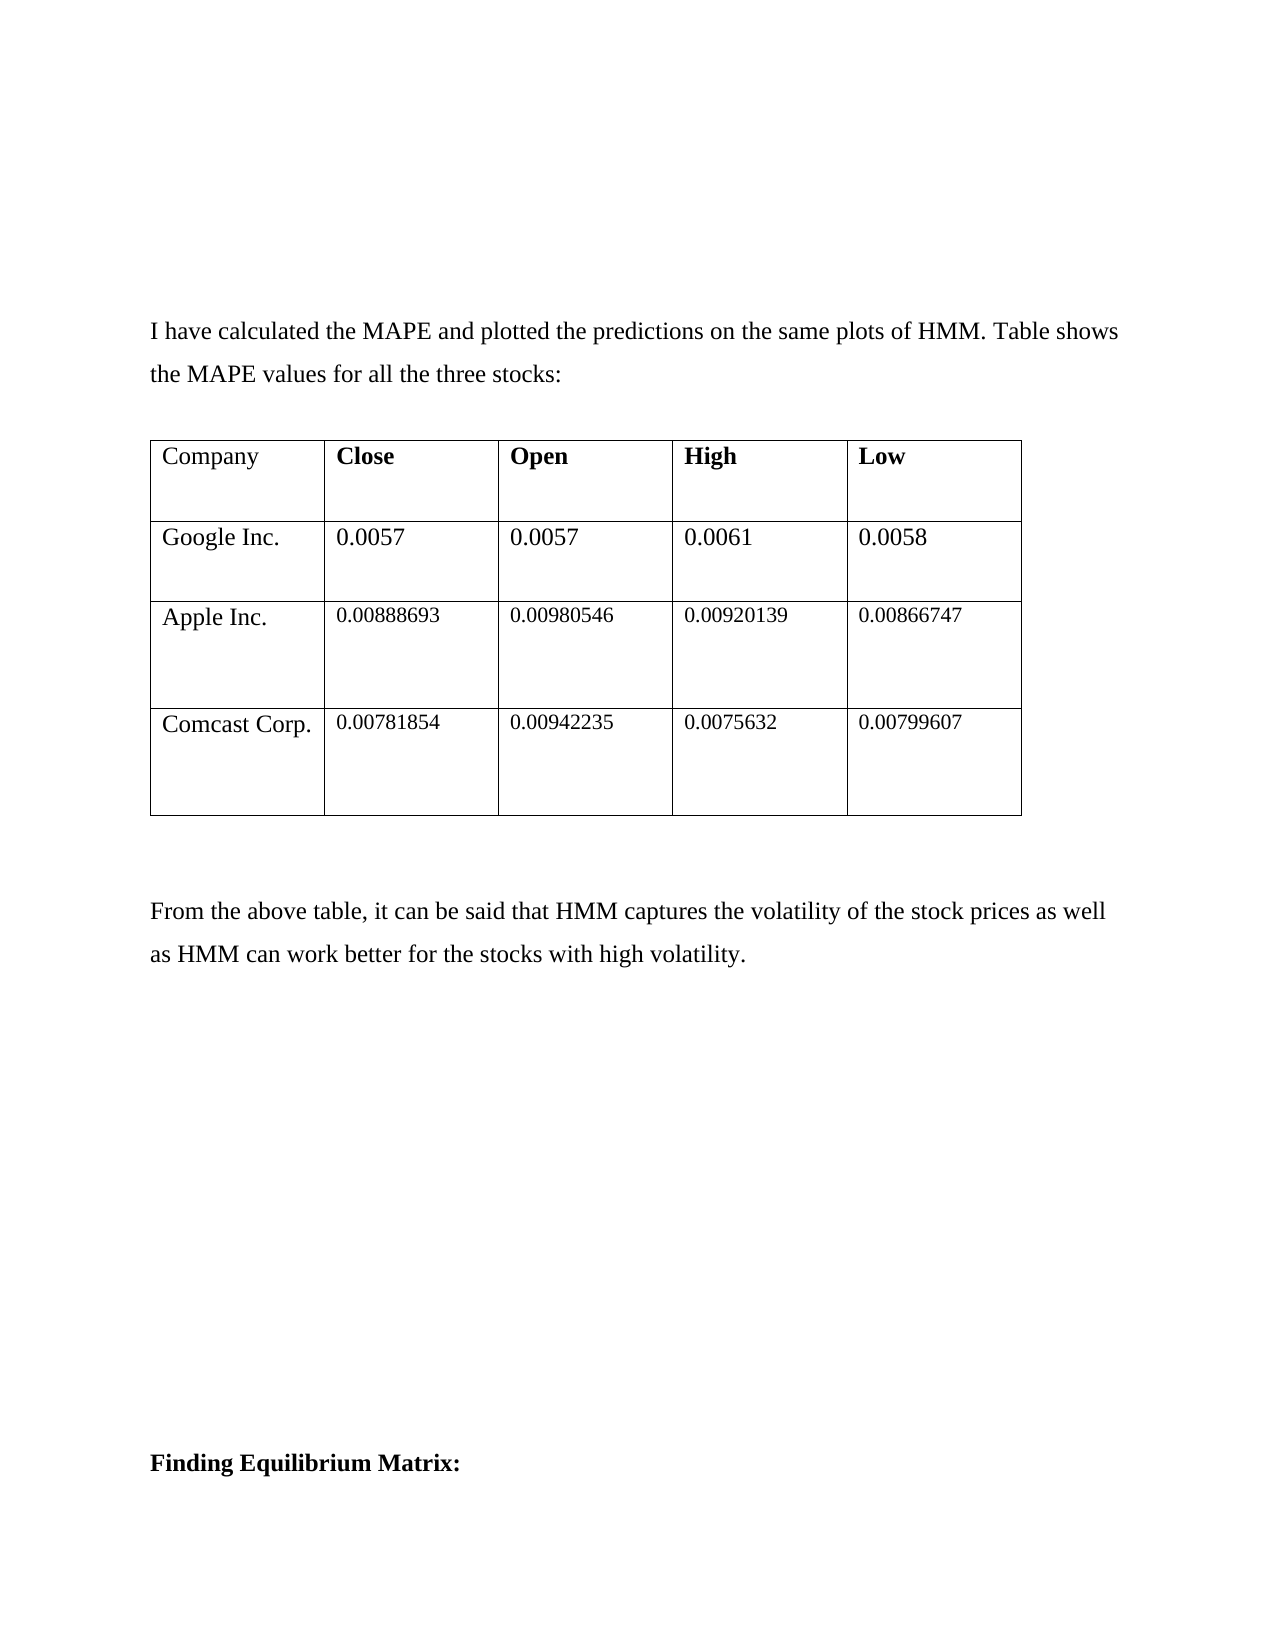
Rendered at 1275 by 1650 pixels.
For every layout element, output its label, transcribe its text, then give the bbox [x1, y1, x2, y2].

table_cell 0.0075632 [673, 709, 847, 814]
table_cell 0.00942235 [499, 709, 672, 814]
table_cell 0.00781854 [325, 709, 498, 814]
text Finding Equilibrium Matrix: [150, 1448, 1125, 1477]
table_cell Google Inc. [151, 522, 324, 601]
table_cell 0.0058 [848, 522, 1021, 601]
table_cell 0.0061 [673, 522, 847, 601]
table_header High [673, 441, 847, 521]
table_header Company [151, 441, 324, 521]
table_cell 0.00920139 [673, 602, 847, 708]
table_cell 0.0057 [499, 522, 672, 601]
table_cell Apple Inc. [151, 602, 324, 708]
text From the above table, it can be said that HMM captures the volatility of the stock prices as well as HMM can work better for the stocks with high volatility. [150, 896, 1125, 968]
text I have calculated the MAPE and plotted the predictions on the same plots of HMM. Table shows the MAPE values for all the three stocks: [150, 316, 1125, 388]
table_cell 0.00799607 [848, 709, 1021, 814]
table_header Low [848, 441, 1021, 521]
table_header Open [499, 441, 672, 521]
table_cell 0.0057 [325, 522, 498, 601]
table_cell Comcast Corp. [151, 709, 324, 814]
table_header Close [325, 441, 498, 521]
table_cell 0.00980546 [499, 602, 672, 708]
table_cell 0.00888693 [325, 602, 498, 708]
table_cell 0.00866747 [848, 602, 1021, 708]
